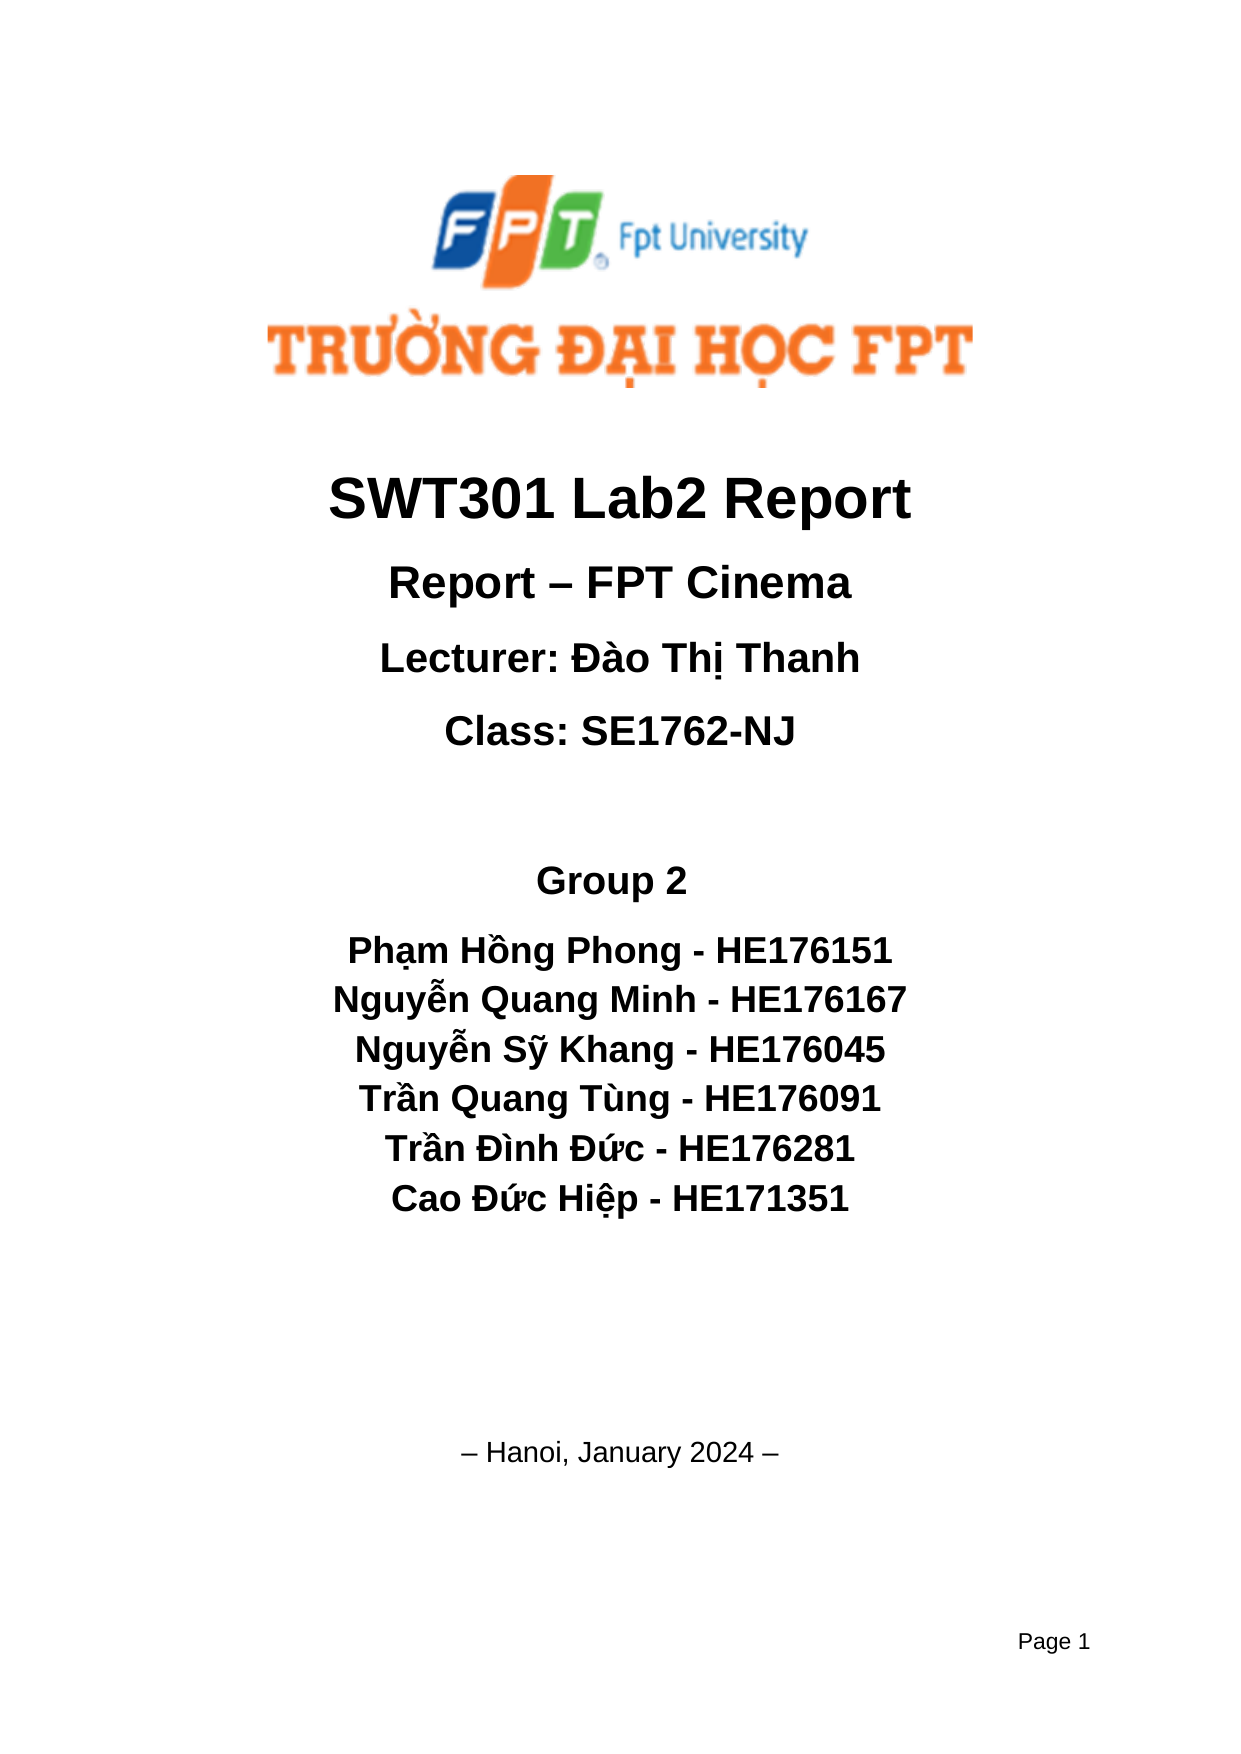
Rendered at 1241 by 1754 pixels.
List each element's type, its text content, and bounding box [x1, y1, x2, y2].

picture [267, 175, 973, 388]
text Phạm Hồng Phong - HE176151 Nguyễn Quang Minh - HE176167 Nguyễn Sỹ Khang - HE176045 Trần Quang Tùng - HE176091 Trần Đình Đức - HE176281 Cao Đức Hiệp - HE171351 [150, 928, 1090, 1219]
text Group 2 [150, 857, 1090, 903]
text – Hanoi, January 2024 – [150, 1436, 1090, 1469]
title Report – FPT Cinema [150, 556, 1090, 609]
title SWT301 Lab2 Report [150, 464, 1090, 531]
title Class: SE1762-NJ [150, 707, 1090, 754]
title Lecturer: Đào Thị Thanh [150, 634, 1090, 682]
